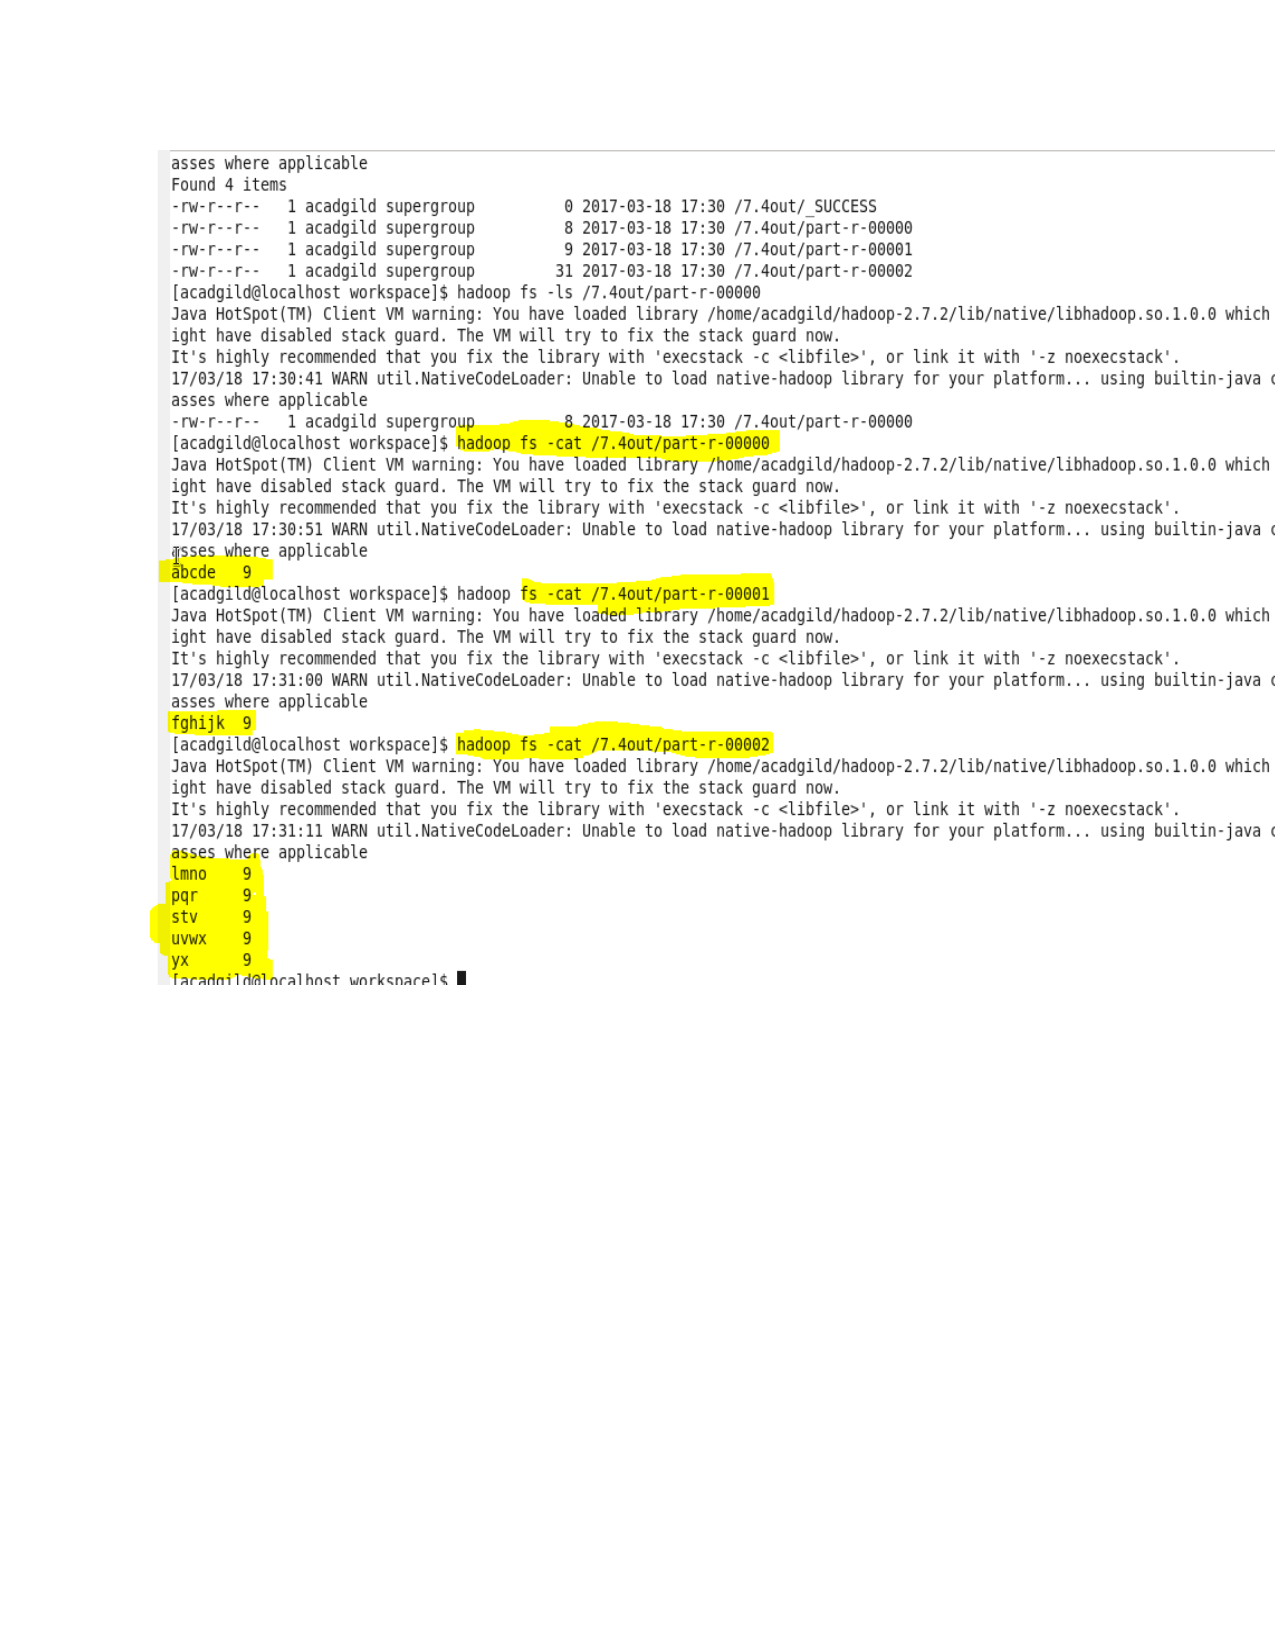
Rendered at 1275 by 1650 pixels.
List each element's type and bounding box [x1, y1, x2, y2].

picture [150, 150, 1275, 985]
